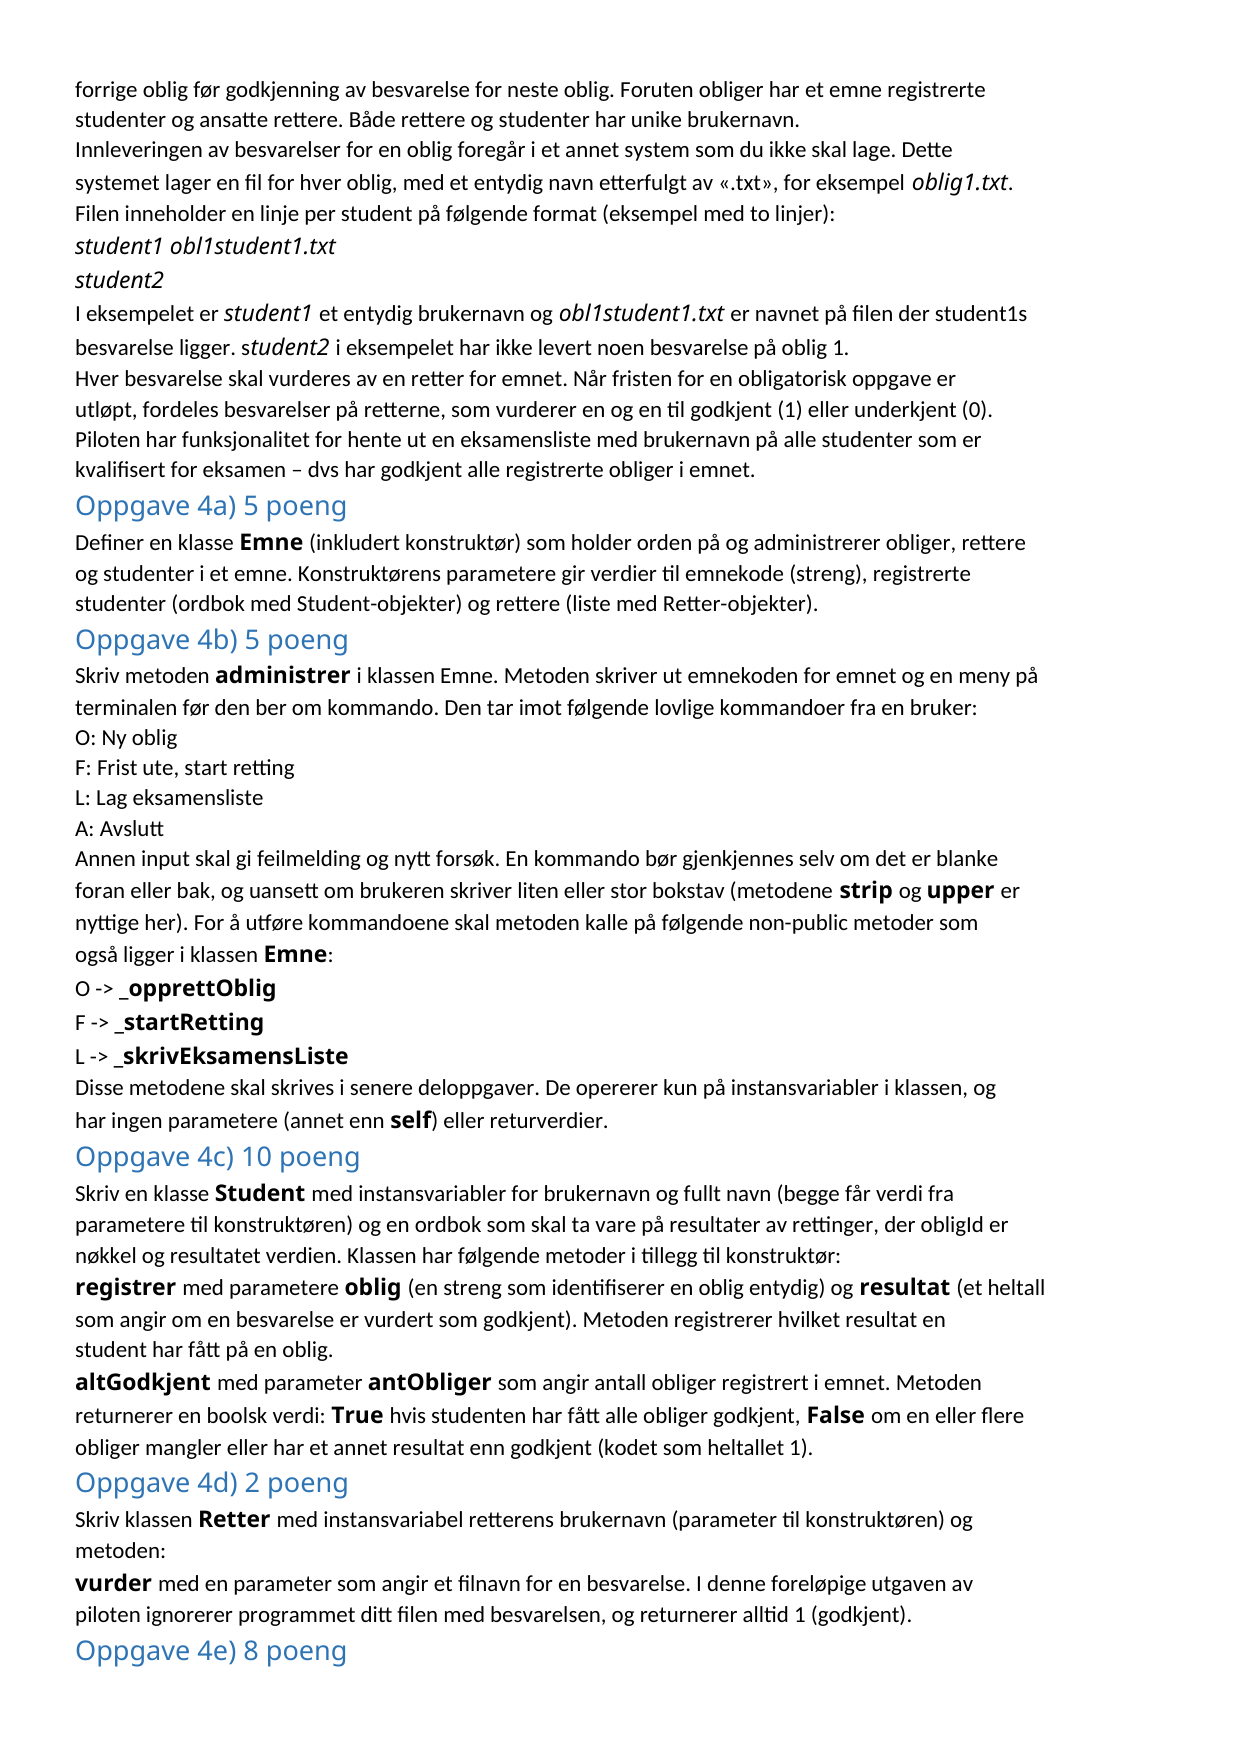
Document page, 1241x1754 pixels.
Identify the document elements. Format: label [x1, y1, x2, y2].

text [75, 75, 1165, 1668]
